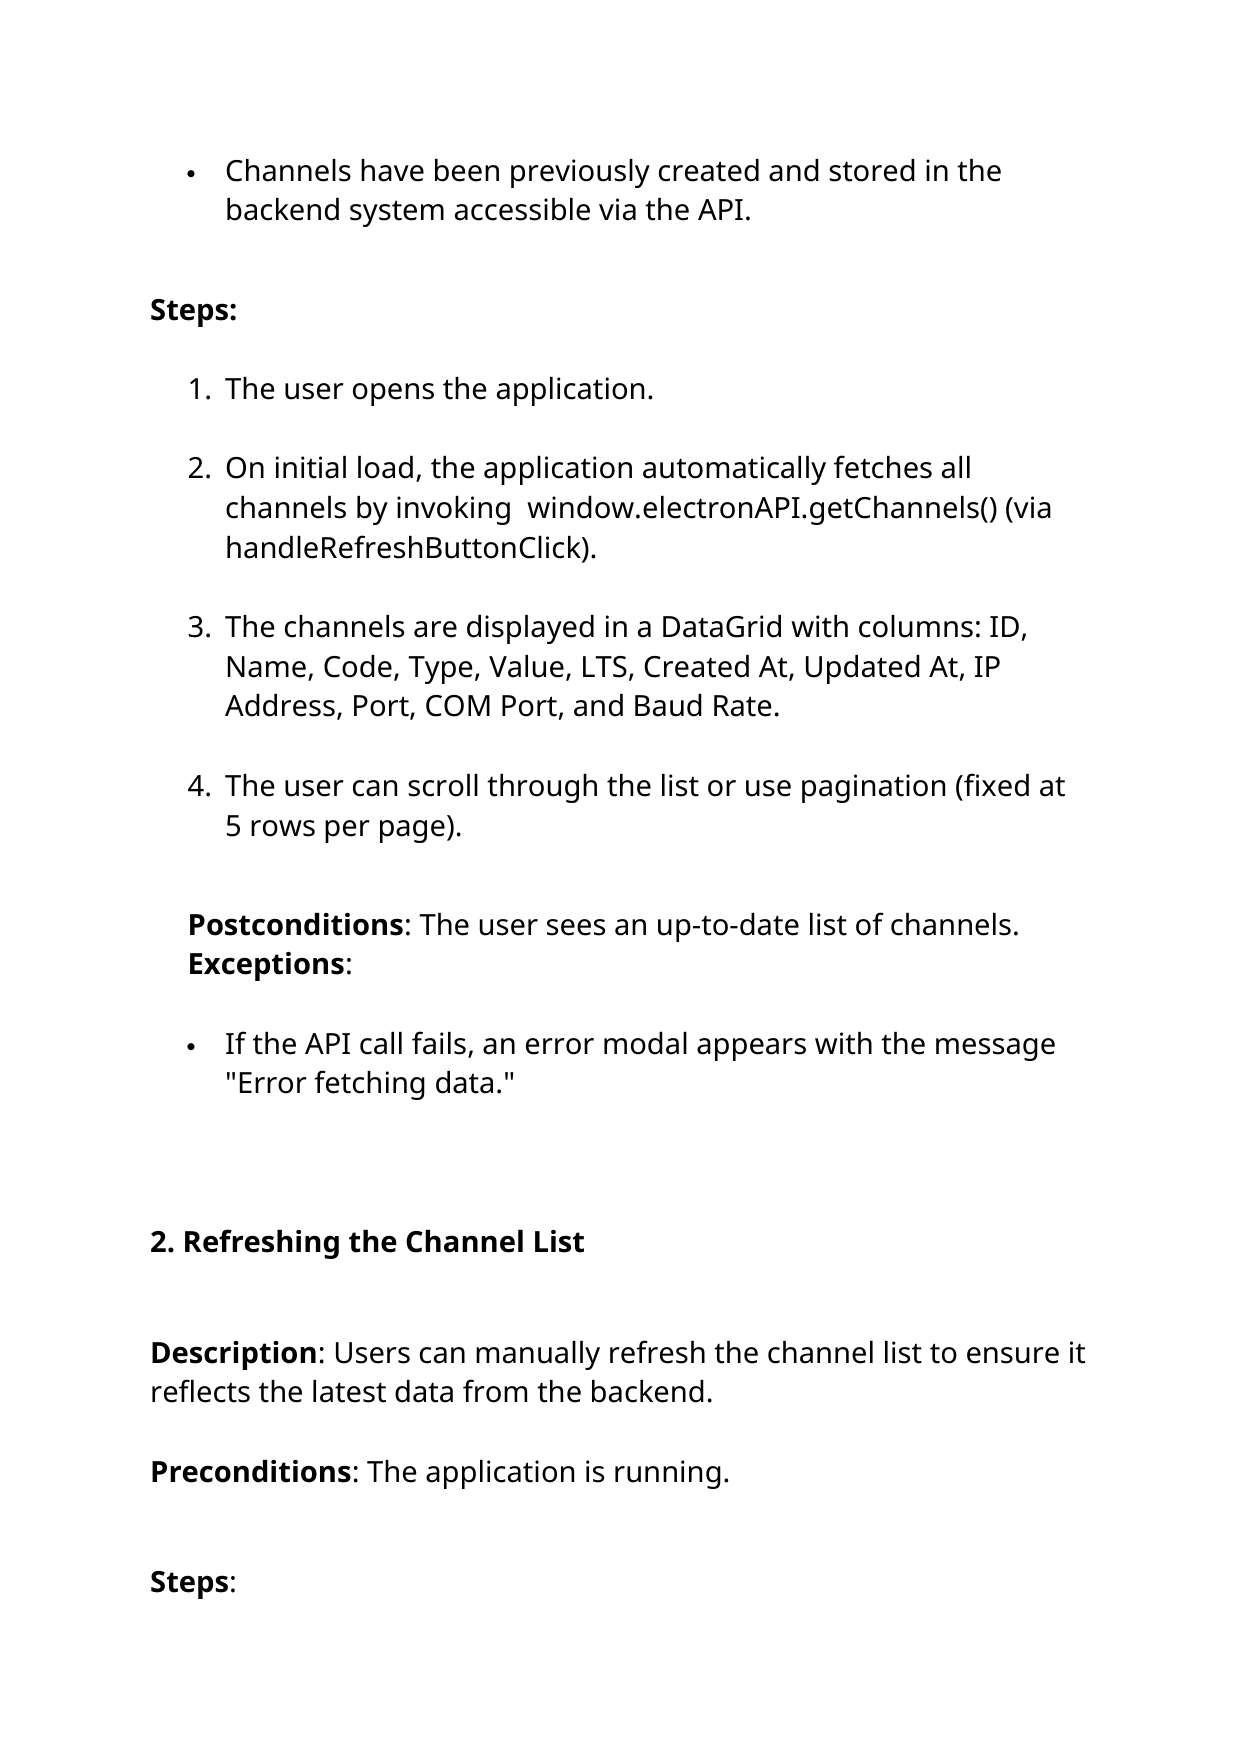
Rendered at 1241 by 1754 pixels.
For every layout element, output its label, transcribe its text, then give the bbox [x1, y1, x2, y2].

text Steps: [150, 289, 1090, 328]
text Description: Users can manually refresh the channel list to ensure it reflects the latest data from the backend. [150, 1332, 1090, 1411]
list On initial load, the application automatically fetches all channels by invoking window.electronAPI.getChannels() (via handleRefreshButtonClick). [187, 448, 1090, 567]
list Channels have been previously created and stored in the backend system accessible via the API. [187, 150, 1090, 229]
list The user can scroll through the list or use pagination (fixed at 5 rows per page). [187, 765, 1090, 844]
text Preconditions: The application is running. [150, 1451, 1090, 1522]
text 2. Refreshing the Channel List [150, 1221, 1090, 1261]
list If the API call fails, an error modal appears with the message "Error fetching data." [187, 1023, 1090, 1102]
list The user opens the application. [187, 368, 1090, 408]
text Postconditions: The user sees an up-to-date list of channels. Exceptions: [187, 904, 1090, 983]
text Steps: [150, 1562, 1090, 1601]
list The channels are displayed in a DataGrid with columns: ID, Name, Code, Type, Value, LTS, Created At, Updated At, IP Address, Port, COM Port, and Baud Rate. [187, 606, 1090, 725]
